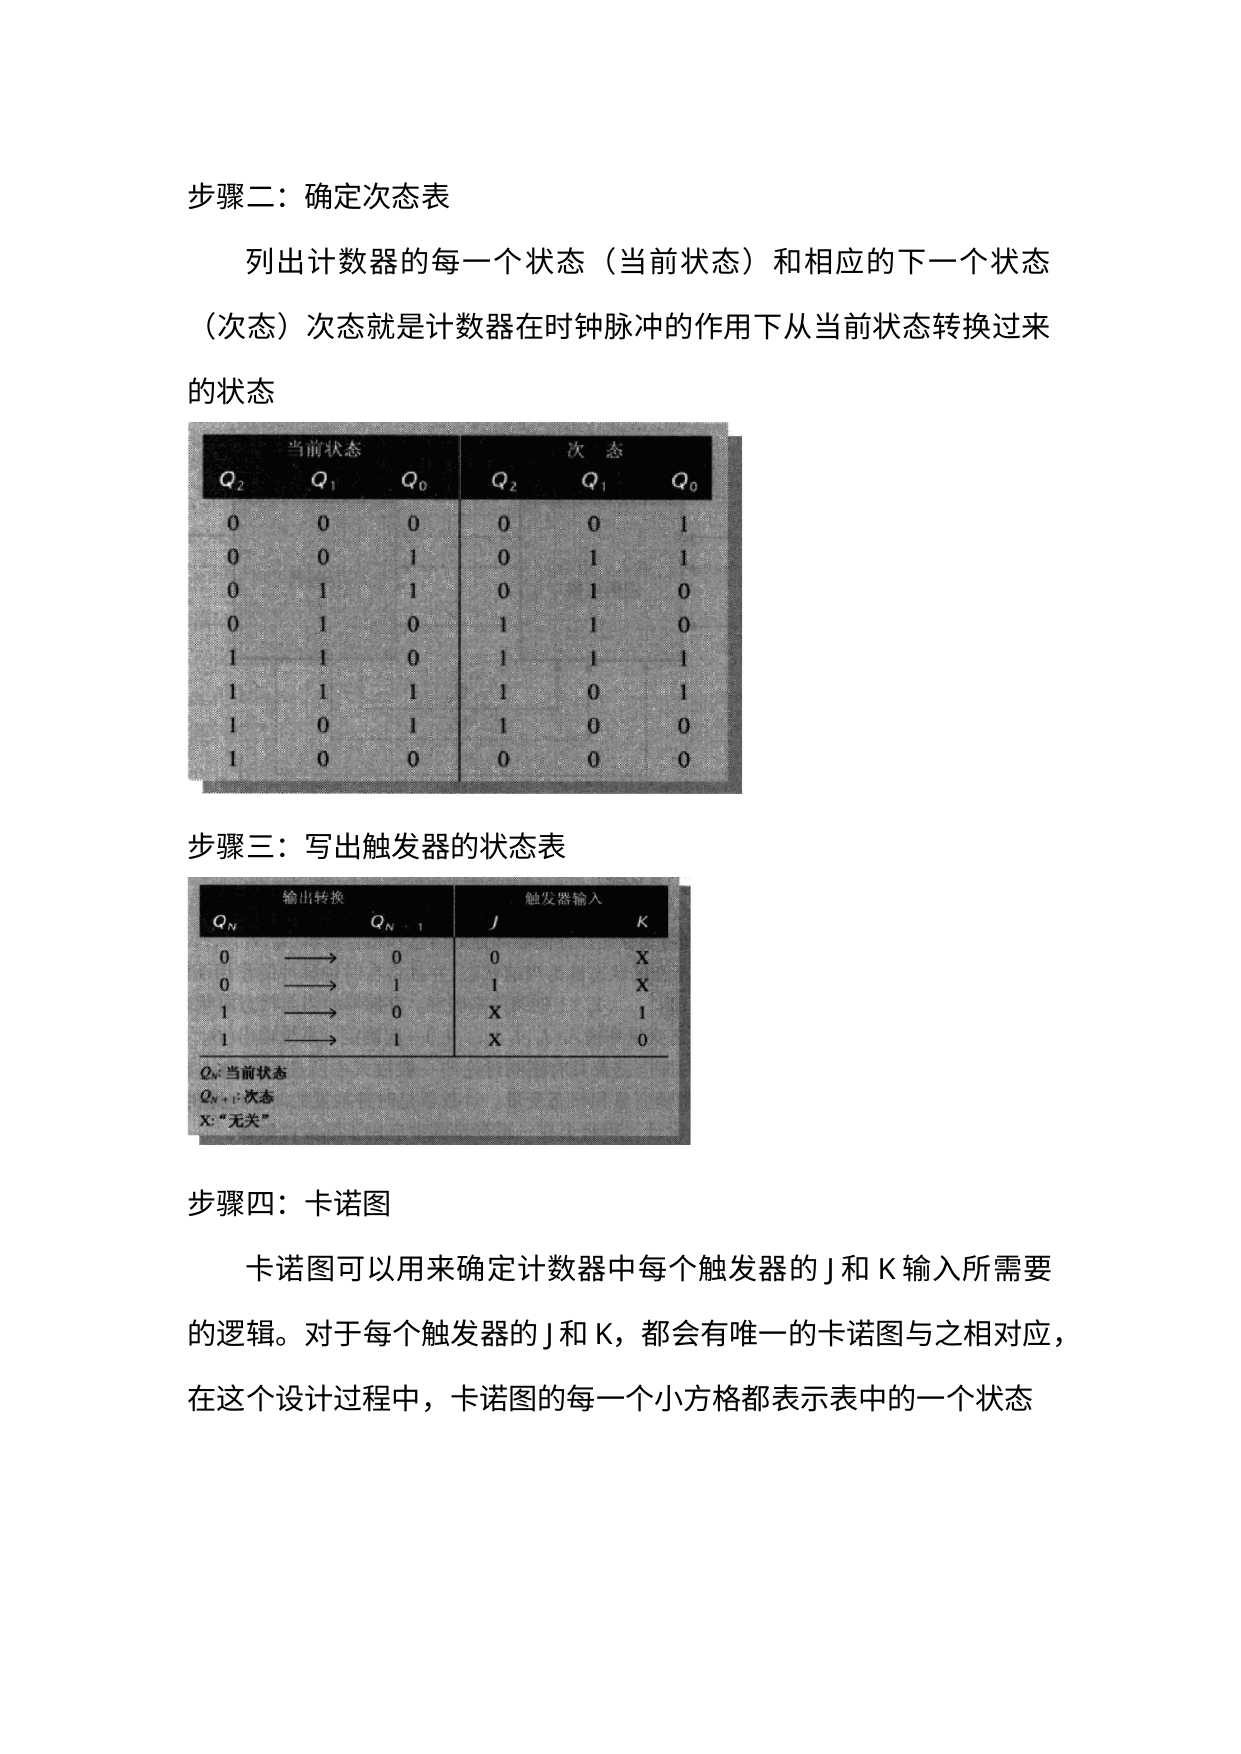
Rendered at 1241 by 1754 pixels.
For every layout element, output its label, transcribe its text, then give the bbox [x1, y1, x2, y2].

text 卡诺图可以用来确定计数器中每个触发器的J和K输入所需要的逻辑。对于每个触发器的J和K，都会有唯一的卡诺图与之相对应，在这个设计过程中，卡诺图的每一个小方格都表示表中的一个状态 [187, 1234, 1053, 1429]
picture [187, 422, 743, 794]
text 步骤三：写出触发器的状态表 [187, 812, 1053, 877]
text 步骤二：确定次态表 [187, 162, 1053, 227]
text 步骤四：卡诺图 [187, 1169, 1053, 1234]
text 列出计数器的每一个状态（当前状态）和相应的下一个状态（次态）次态就是计数器在时钟脉冲的作用下从当前状态转换过来的状态 [187, 227, 1053, 422]
picture [187, 877, 691, 1145]
